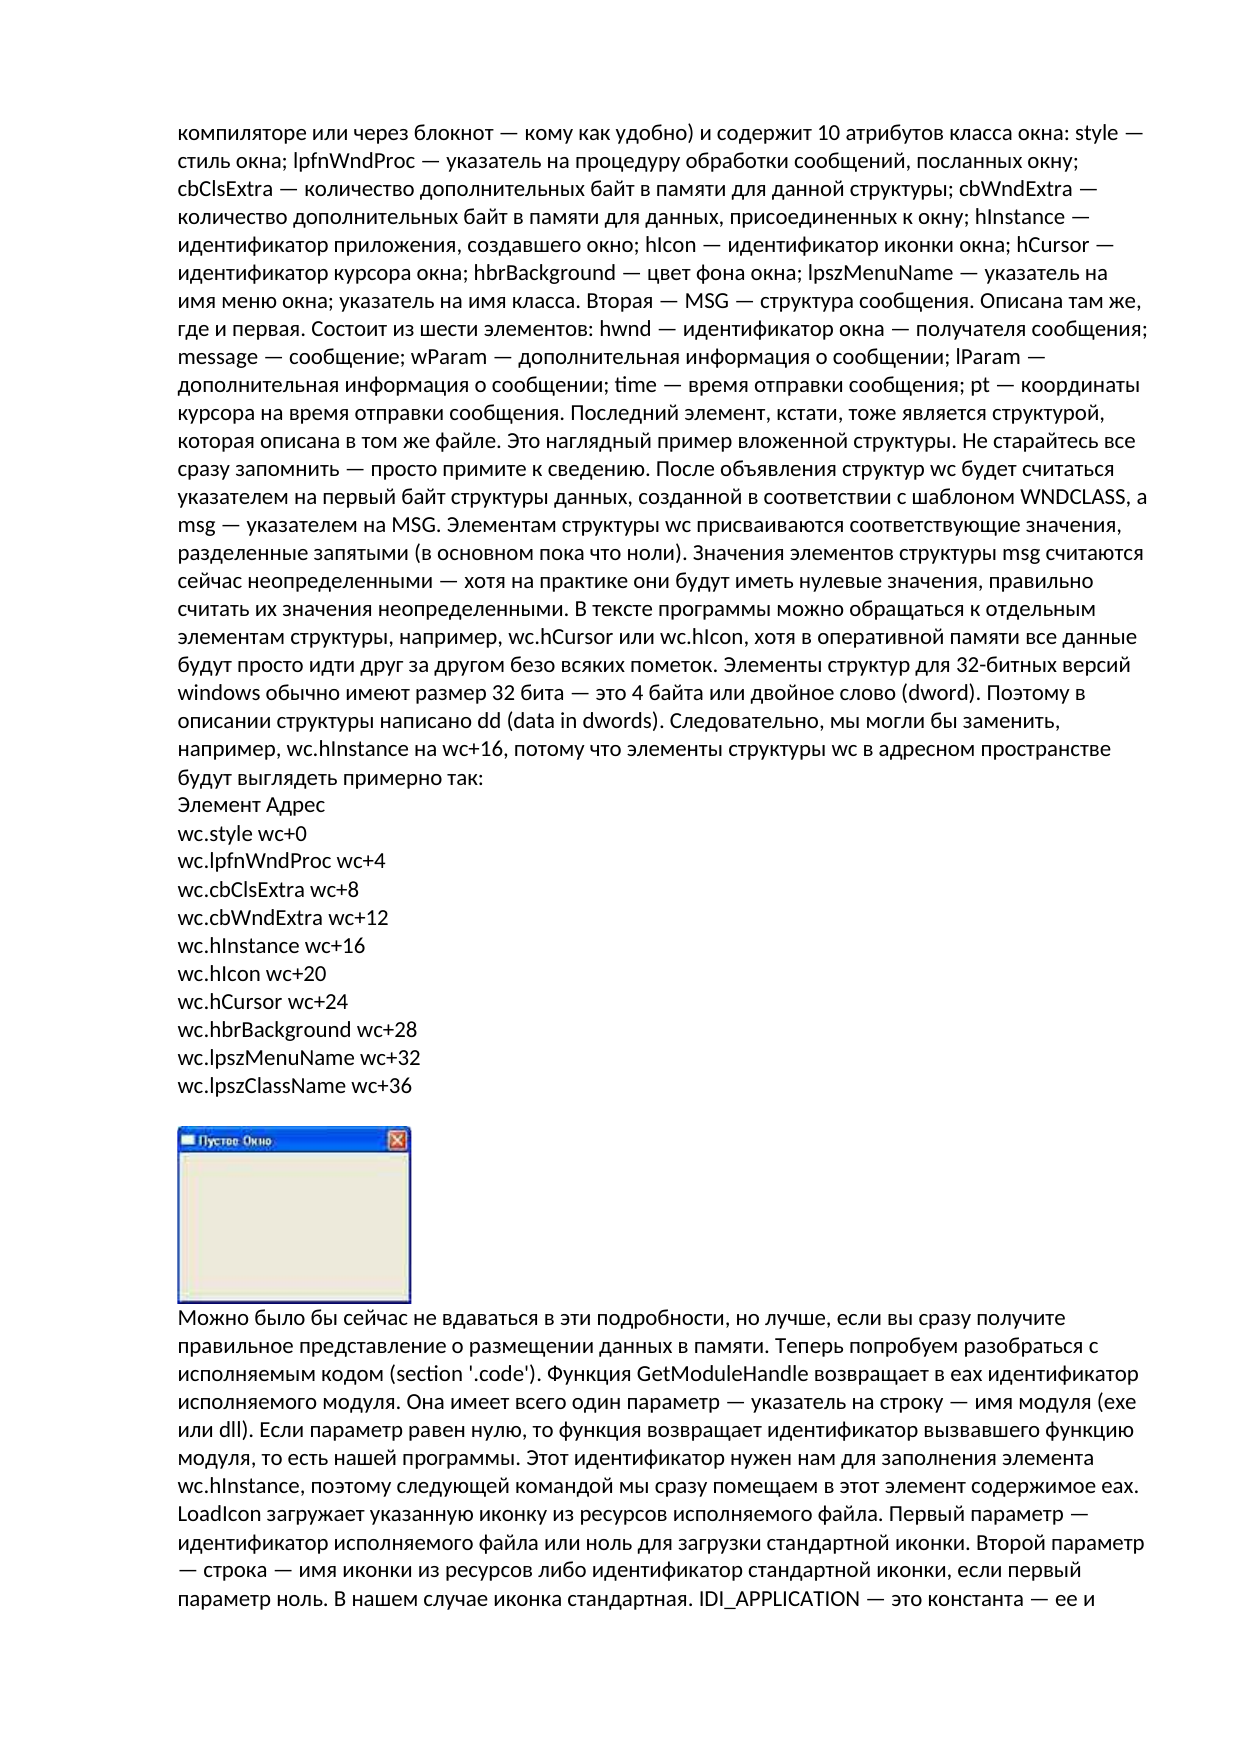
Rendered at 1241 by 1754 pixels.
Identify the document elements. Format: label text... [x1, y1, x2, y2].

picture [177, 1126, 412, 1304]
text Элемент Адрес wc.style wc+0 wc.lpfnWndProc wc+4 wc.cbClsExtra wc+8 wc.cbWndExtra wc+12 wc.hInstance wc+16 wc.hIcon wc+20 wc.hCursor wc+24 wc.hbrBackground wc+28 wc.lpszMenuName wc+32 wc.lpszClassName wc+36 [177, 791, 1152, 1127]
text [177, 1303, 1152, 1612]
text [177, 118, 1152, 791]
